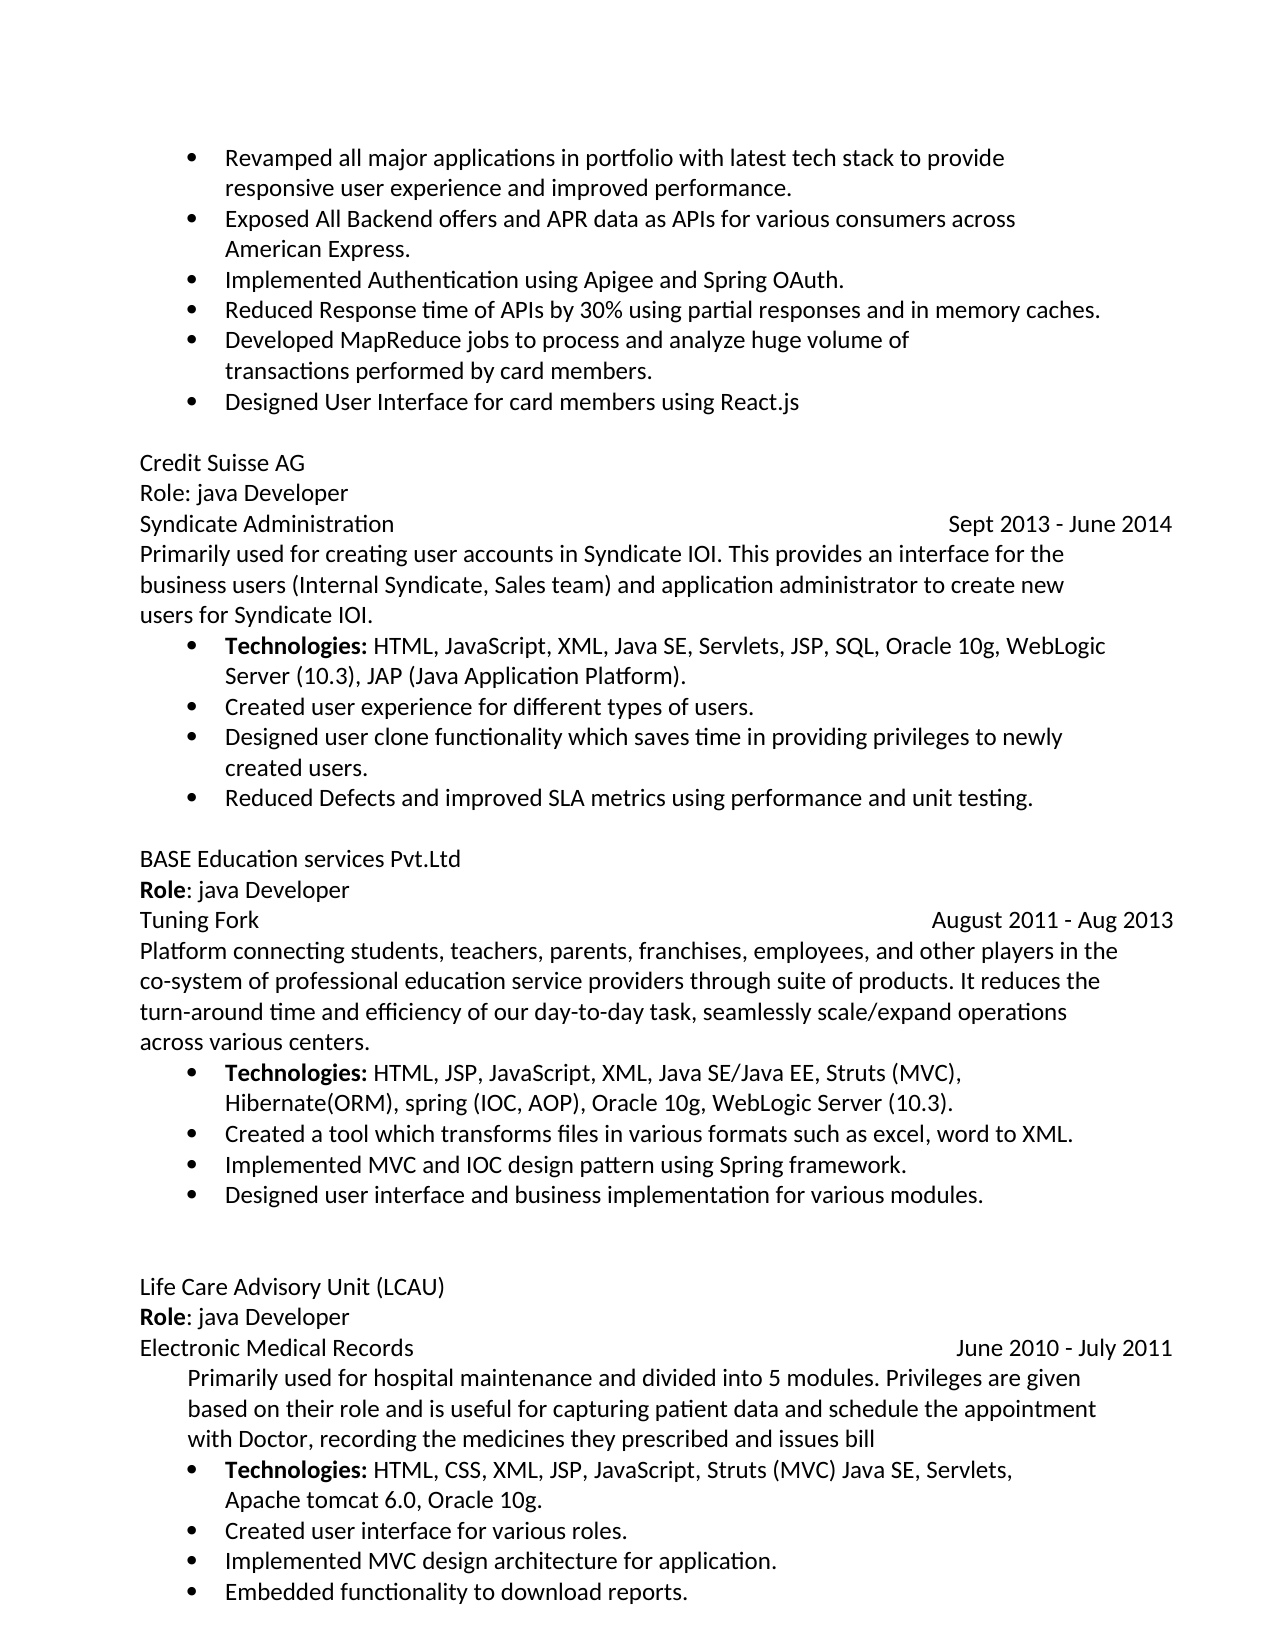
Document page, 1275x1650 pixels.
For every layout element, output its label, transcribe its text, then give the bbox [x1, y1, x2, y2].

text Primarily used for hospital maintenance and divided into 5 modules. Privileges are given based on their role and is useful for capturing patient data and schedule the appointment with Doctor, recording the medicines they prescribed and issues bill [187, 1362, 1102, 1454]
list Implemented Authentication using Apigee and Spring OAuth. [187, 264, 1175, 294]
text Role: java Developer [139, 477, 1123, 508]
list Developed MapReduce jobs to process and analyze huge volume of transactions performed by card members. [187, 325, 1029, 386]
list Created a tool which transforms files in various formats such as excel, word to XML. [187, 1118, 1175, 1149]
text Primarily used for creating user accounts in Syndicate IOI. This provides an interface for the business users (Internal Syndicate, Sales team) and application administrator to create new users for Syndicate IOI. [139, 538, 1123, 630]
text Platform connecting students, teachers, parents, franchises, employees, and other players in the co-system of professional education service providers through suite of products. It reduces the turn-around time and efficiency of our day-to-day task, seamlessly scale/expand operations across various centers. [139, 935, 1121, 1057]
list Revamped all major applications in portfolio with latest tech stack to provide responsive user experience and improved performance. [187, 142, 1111, 203]
list Implemented MVC design architecture for application. [187, 1545, 1175, 1576]
list Designed user clone functionality which saves time in providing privileges to newly created users. [187, 721, 1067, 782]
list Created user experience for different types of users. [187, 691, 1175, 721]
list Reduced Defects and improved SLA metrics using performance and unit testing. [187, 782, 1175, 813]
list Designed User Interface for card members using React.js [187, 386, 1175, 416]
text Tuning Fork August 2011 - Aug 2013 [139, 904, 1175, 935]
subtitle Electronic Medical Records June 2010 - July 2011 [139, 1332, 1175, 1362]
list Reduced Response time of APIs by 30% using partial responses and in memory caches. [187, 294, 1175, 325]
text BASE Education services Pvt.Ltd [139, 843, 1121, 874]
list Technologies: HTML, JavaScript, XML, Java SE, Servlets, JSP, SQL, Oracle 10g, WebLogic Server (10.3), JAP (Java Application Platform). [187, 630, 1113, 691]
list Embedded functionality to download reports. [187, 1576, 1175, 1606]
text Credit Suisse AG [139, 447, 1123, 477]
text Role: java Developer [139, 874, 1123, 904]
list Designed user interface and business implementation for various modules. [187, 1179, 1175, 1210]
subtitle Life Care Advisory Unit (LCAU) [139, 1271, 1175, 1301]
text Role: java Developer [139, 1301, 1123, 1332]
text Syndicate Administration Sept 2013 - June 2014 [139, 508, 1175, 538]
list Technologies: HTML, JSP, JavaScript, XML, Java SE/Java EE, Struts (MVC), Hibernate(ORM), spring (IOC, AOP), Oracle 10g, WebLogic Server (10.3). [187, 1057, 1022, 1118]
list Implemented MVC and IOC design pattern using Spring framework. [187, 1149, 1175, 1179]
list Created user interface for various roles. [187, 1515, 1175, 1545]
list Technologies: HTML, CSS, XML, JSP, JavaScript, Struts (MVC) Java SE, Servlets, Apache tomcat 6.0, Oracle 10g. [187, 1454, 1077, 1515]
list Exposed All Backend offers and APR data as APIs for various consumers across American Express. [187, 203, 1033, 264]
